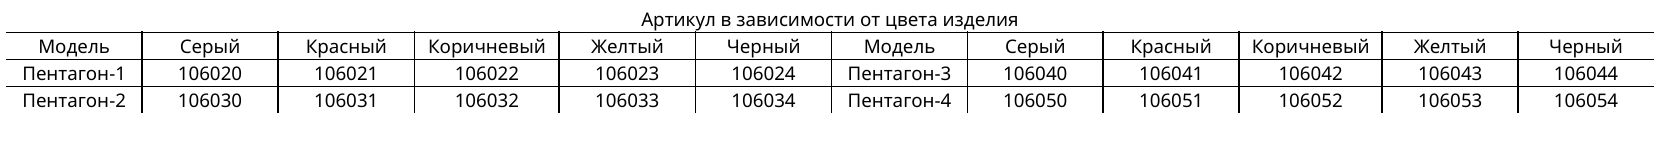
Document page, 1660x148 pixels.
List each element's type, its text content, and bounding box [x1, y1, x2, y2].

table_cell 106033 [560, 87, 695, 113]
table_cell 106032 [415, 87, 558, 113]
table_cell Коричневый [1240, 33, 1381, 58]
table_cell Желтый [560, 33, 695, 58]
table_cell 106040 [968, 60, 1102, 86]
table_cell 106022 [415, 60, 558, 86]
table_cell 106044 [1519, 60, 1654, 86]
table_cell 106051 [1104, 87, 1238, 113]
table_cell Пентагон-4 [832, 87, 967, 113]
table_cell 106020 [143, 60, 277, 86]
table_header Артикул в зависимости от цвета изделия [6, 6, 1654, 31]
table_cell 106043 [1383, 60, 1517, 86]
table_cell Модель [832, 33, 967, 58]
table_cell 106042 [1240, 60, 1381, 86]
table_cell Желтый [1383, 33, 1517, 58]
table_cell Пентагон-1 [6, 60, 141, 86]
table_cell Красный [279, 33, 414, 58]
table_cell 106023 [560, 60, 695, 86]
table_cell 106052 [1240, 87, 1381, 113]
table_cell 106030 [143, 87, 277, 113]
table_cell 106050 [968, 87, 1102, 113]
table_cell 106031 [279, 87, 414, 113]
table_cell Модель [6, 33, 141, 58]
table_cell 106041 [1104, 60, 1238, 86]
table_cell 106054 [1519, 87, 1654, 113]
table_cell Пентагон-3 [832, 60, 967, 86]
table_cell Черный [1519, 33, 1654, 58]
table_cell 106053 [1383, 87, 1517, 113]
table_cell Пентагон-2 [6, 87, 141, 113]
table_cell 106021 [279, 60, 414, 86]
table_cell 106034 [696, 87, 831, 113]
table_cell Черный [696, 33, 831, 58]
table_cell Красный [1104, 33, 1238, 58]
table_cell Коричневый [415, 33, 558, 58]
table_cell 106024 [696, 60, 831, 86]
table_cell Серый [968, 33, 1102, 58]
table_cell Серый [143, 33, 277, 58]
